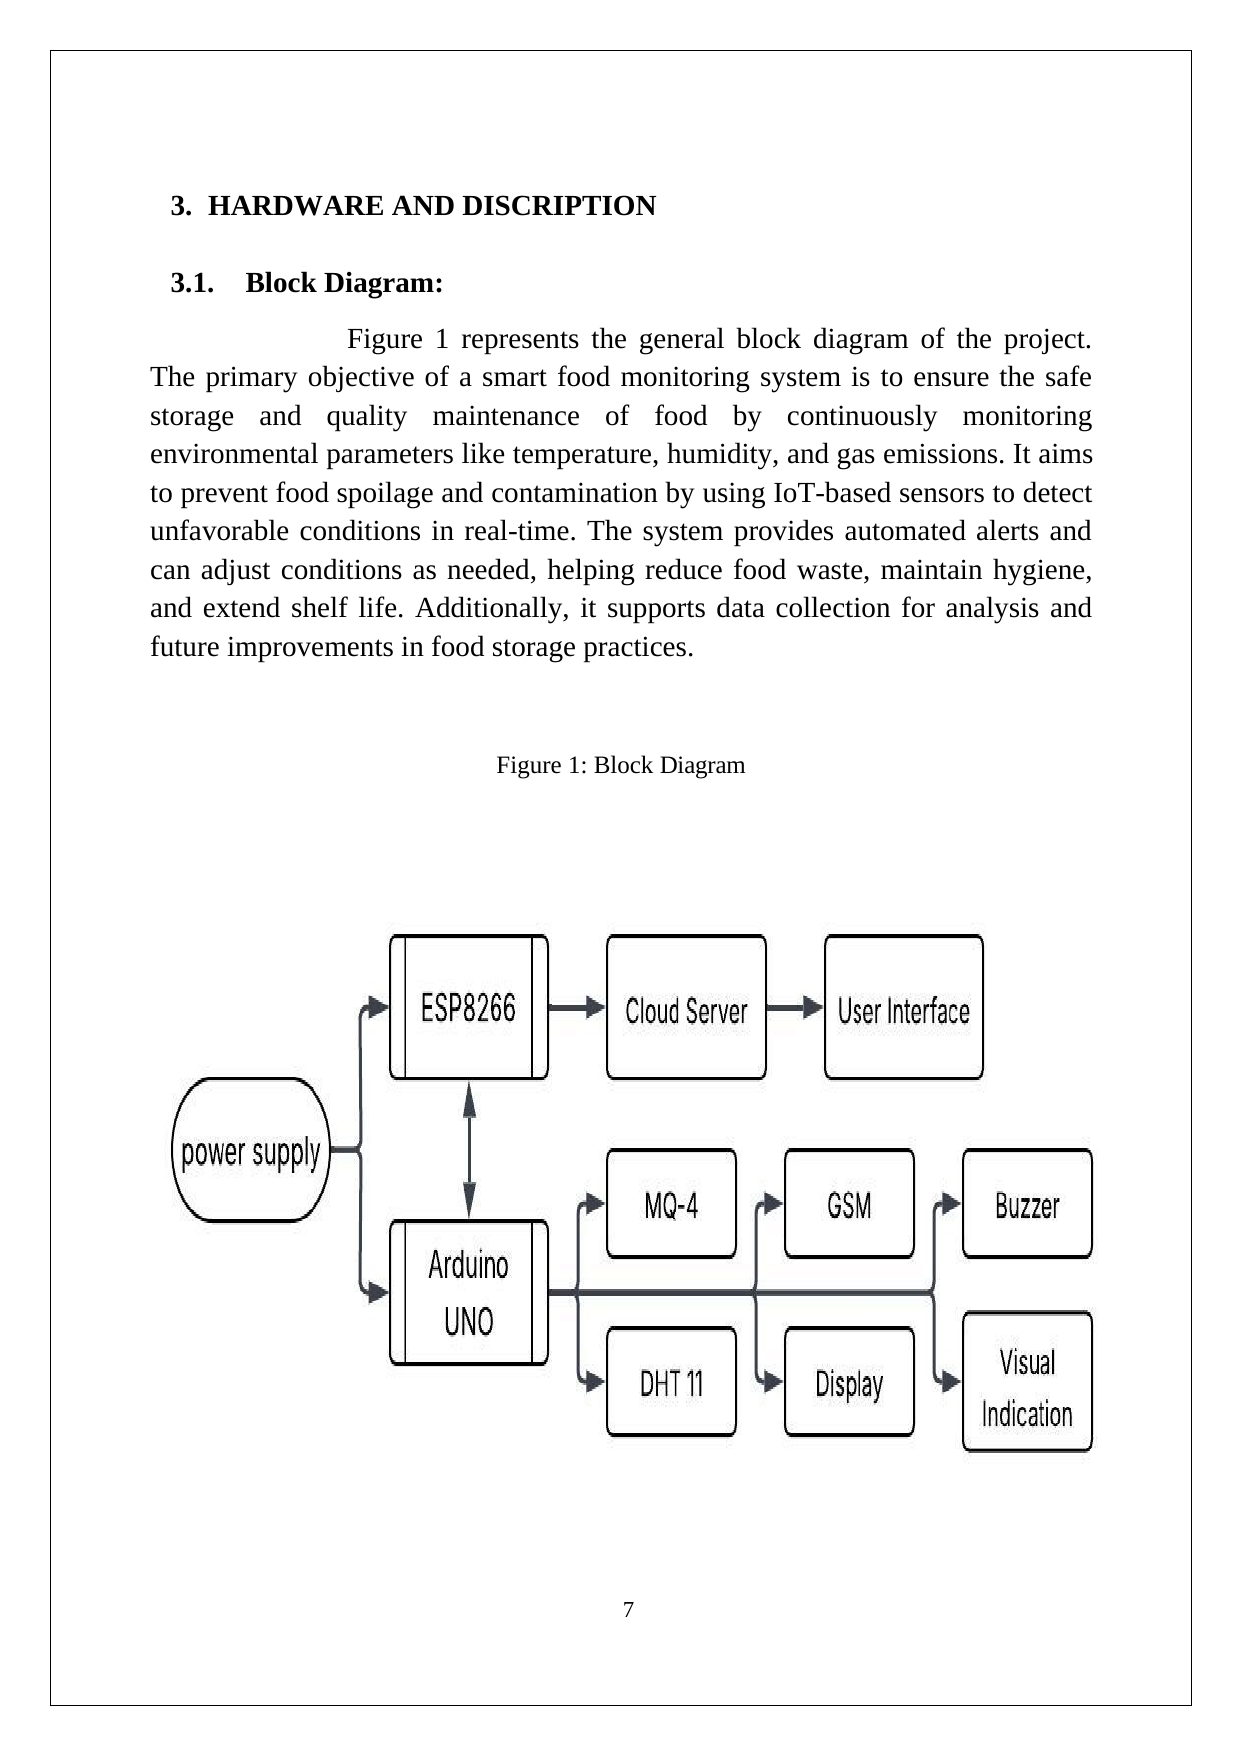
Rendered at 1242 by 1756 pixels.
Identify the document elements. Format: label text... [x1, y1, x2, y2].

picture [132, 865, 1131, 1523]
list HARDWARE AND DISCRIPTION [170, 188, 1124, 222]
list Block Diagram: [170, 266, 1124, 299]
text Figure 1: Block Diagram [133, 750, 1109, 779]
text Figure 1 represents the general block diagram of the project. The primary objective of a smart food monitoring system is to ensure the safe storage and quality maintenance of food by continuously monitoring environmental parameters like temperature, humidity, and gas emissions. It aims to prevent food spoilage and contamination by using IoT-based sensors to detect unfavorable conditions in real-time. The system provides automated alerts and can adjust conditions as needed, helping reduce food waste, maintain hygiene, and extend shelf life. Additionally, it supports data collection for analysis and future improvements in food storage practices. [150, 321, 1093, 663]
